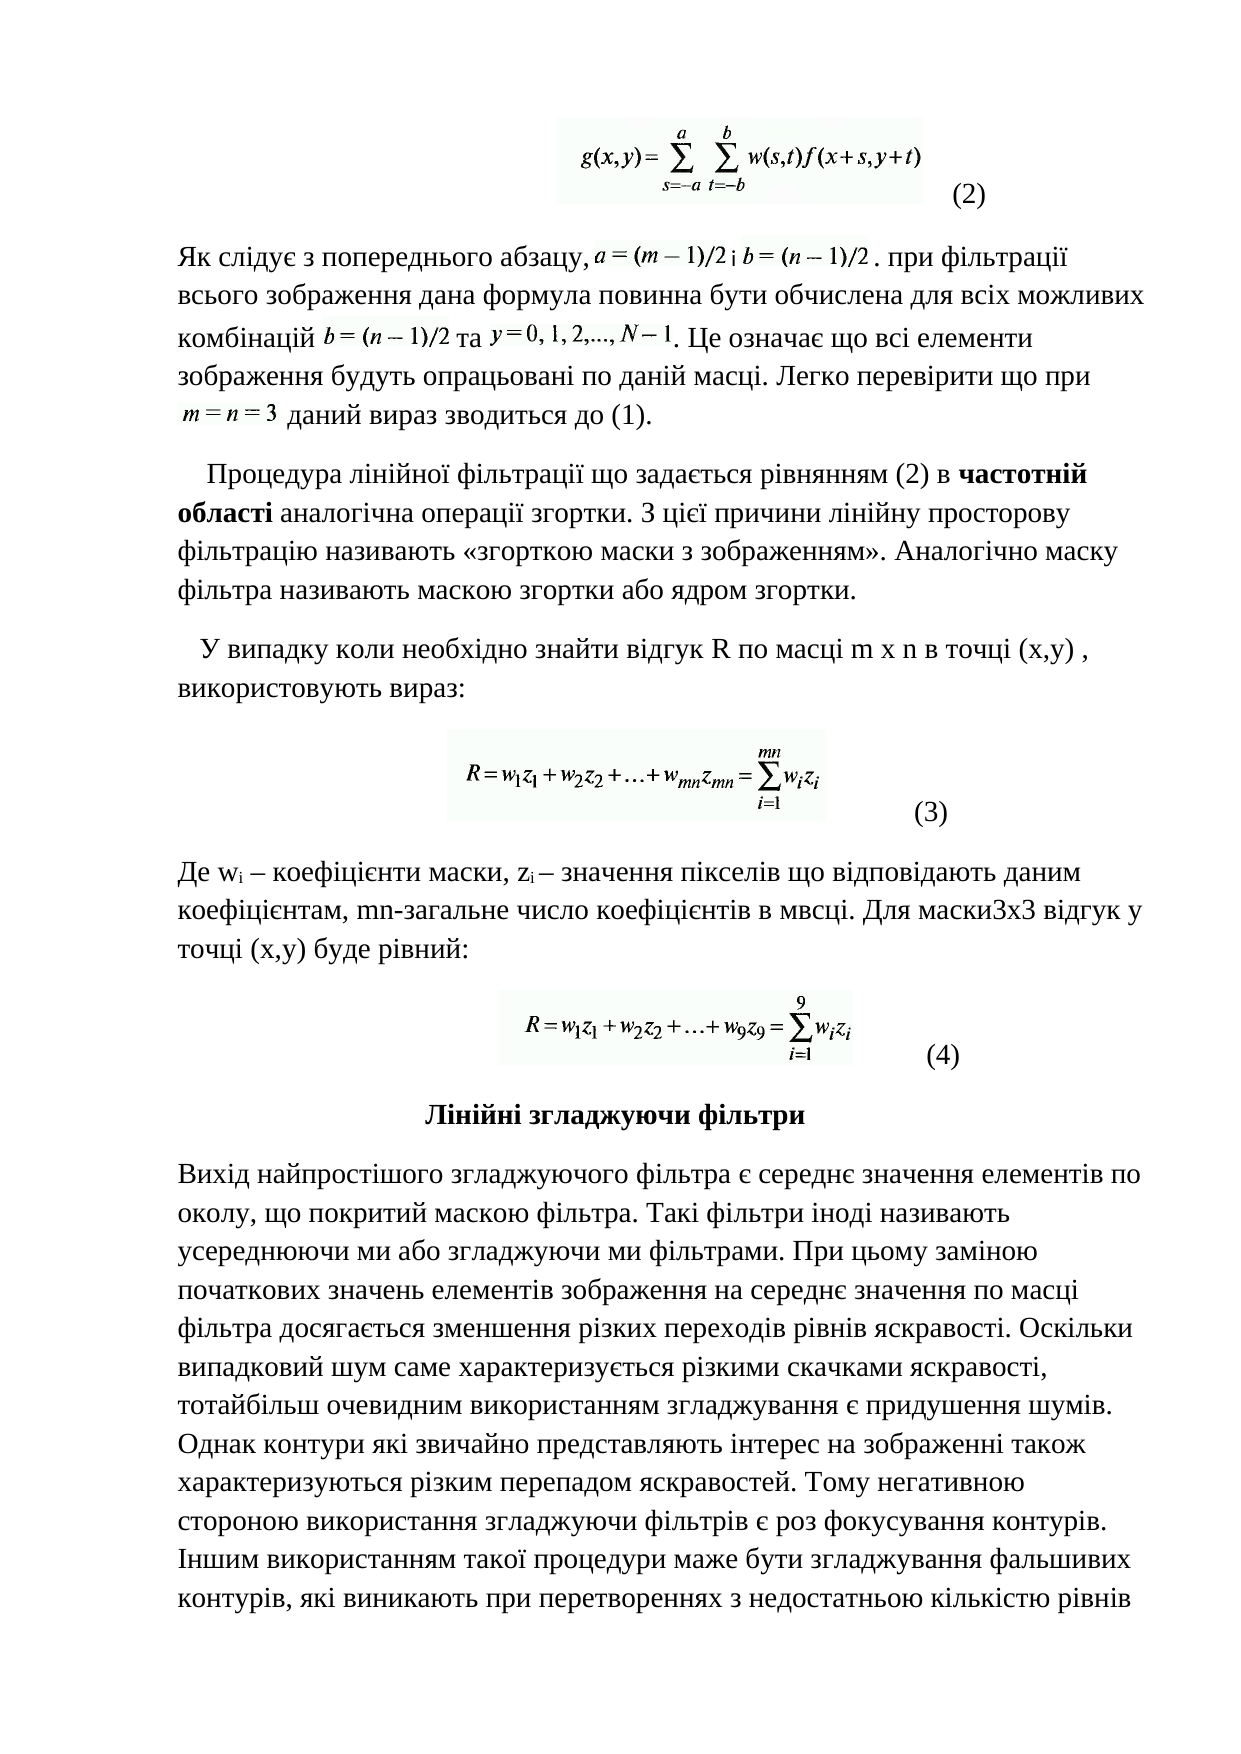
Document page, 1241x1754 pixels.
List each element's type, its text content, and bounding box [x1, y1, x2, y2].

text У випадку коли необхідно знайти відгук R по масці m x n в точці (х,у) , використовують вираз: [177, 631, 1152, 703]
picture [489, 324, 673, 347]
picture [498, 990, 853, 1065]
text Лінійні згладжуючи фільтри [177, 1097, 1152, 1130]
picture [741, 235, 868, 267]
text Як слідує з попереднього абзацу, і . при фільтрації всього зображення дана формула повинна бути обчислена для всіх можливих комбінацій та . Це означає що всі елементи зображення будуть опрацьовані по даній масці. Легко перевірити що при даний вираз зводиться до (1). [177, 235, 1152, 430]
picture [177, 402, 280, 425]
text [177, 1156, 1152, 1614]
picture [556, 118, 923, 204]
text Процедура лінійної фільтрації що задається рівнянням (2) в частотній області аналогічна операції згортки. З цієї причини лінійну просторову фільтрацію називають «згорткою маски з зображенням». Аналогічно маску фільтра називають маскою згортки або ядром згортки. [177, 456, 1152, 605]
picture [322, 316, 449, 347]
text Де wi – коефіцієнти маски, zi – значення пікселів що відповідають даним коефіцієнтам, mn-загальне число коефіцієнтів в мвсці. Для маски3х3 відгук у точці (х,у) буде рівний: [177, 854, 1152, 964]
picture [447, 729, 827, 822]
picture [595, 240, 726, 267]
